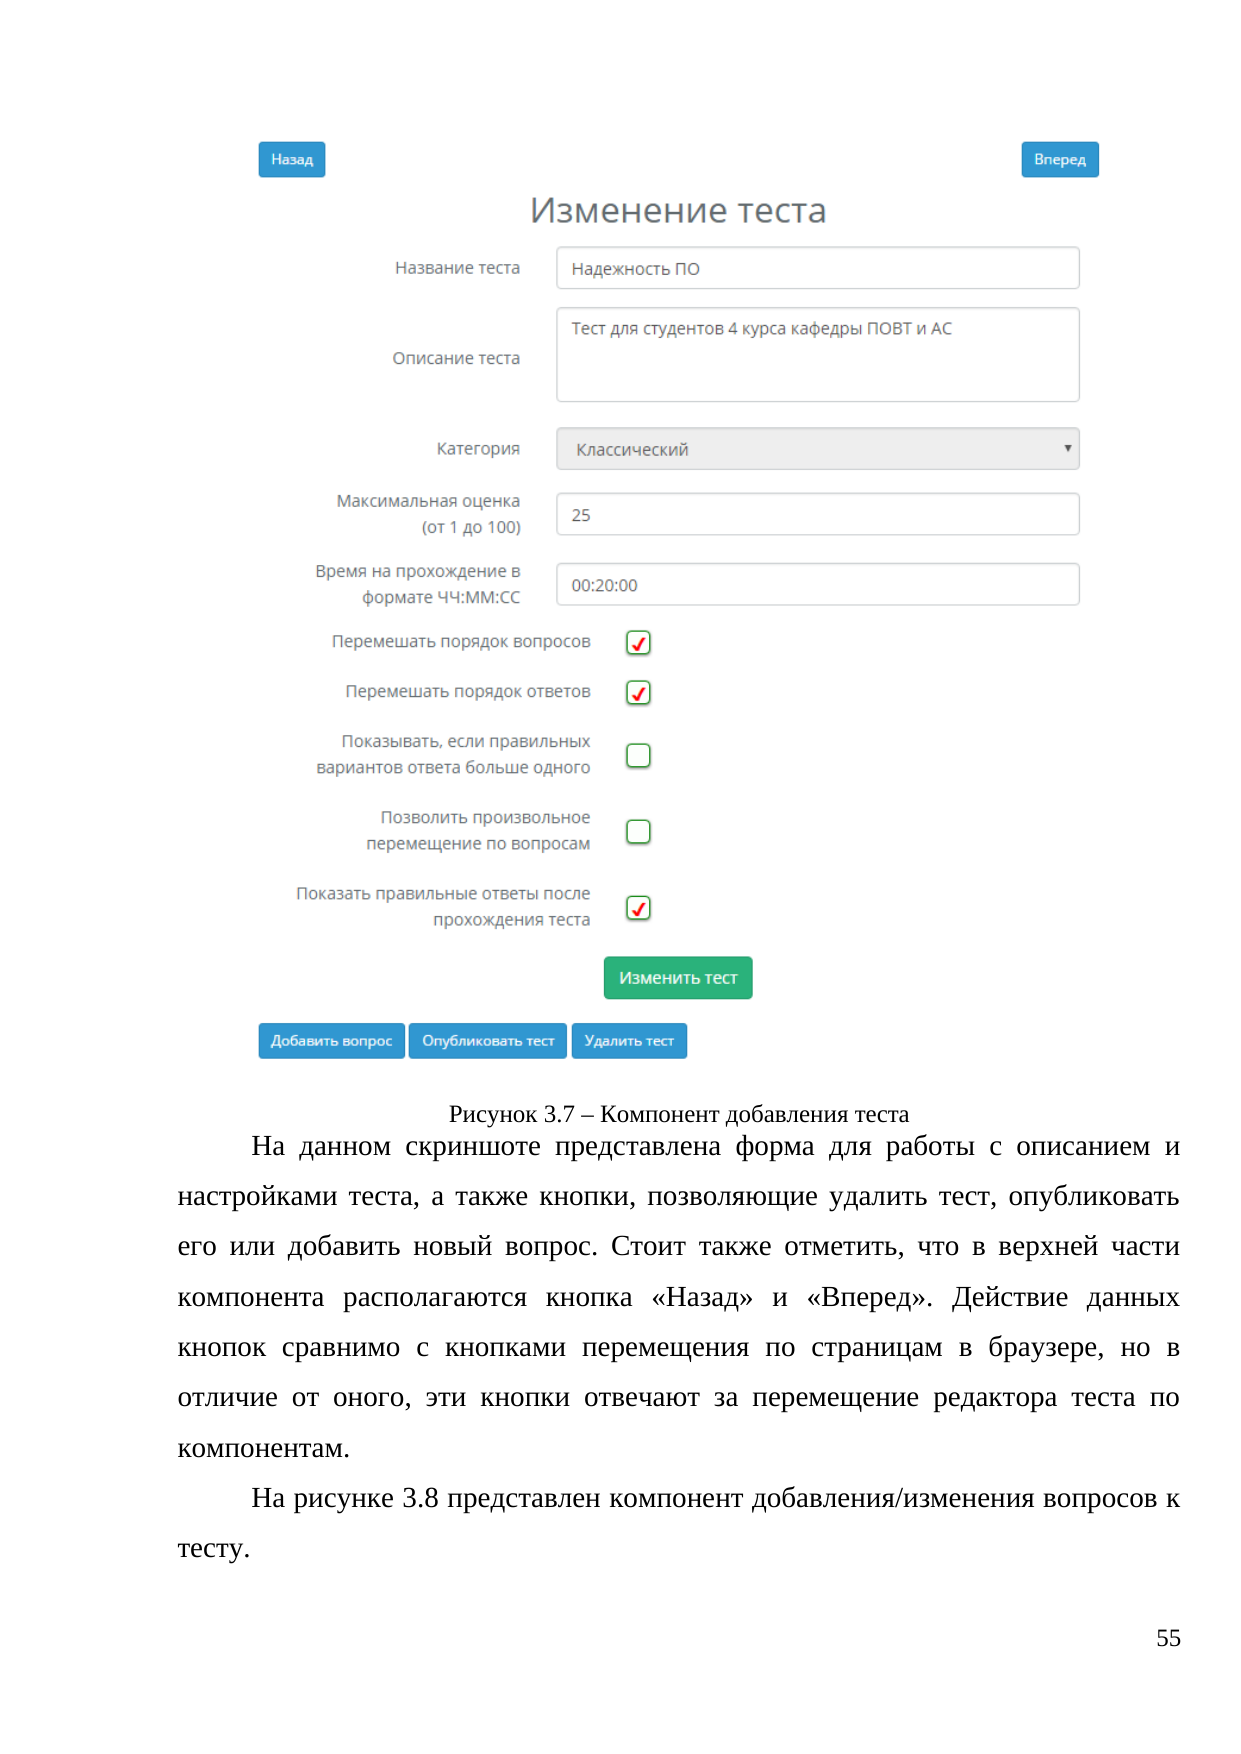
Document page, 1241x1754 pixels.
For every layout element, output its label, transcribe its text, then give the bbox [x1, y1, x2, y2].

text На данном скриншоте представлена форма для работы с описанием и настройками теста, а также кнопки, позволяющие удалить тест, опубликовать его или добавить новый вопрос. Стоит также отметить, что в верхней части компонента располагаются кнопка «Назад» и «Вперед». Действие данных кнопок сравнимо с кнопками перемещения по страницам в браузере, но в отличие от оного, эти кнопки отвечают за перемещение редактора теста по компонентам. [177, 1128, 1181, 1463]
text На рисунке 3.8 представлен компонент добавления/изменения вопросов к тесту. [177, 1480, 1181, 1564]
picture [235, 118, 1123, 1085]
text Рисунок 3.7 – Компонент добавления теста [177, 1099, 1181, 1128]
